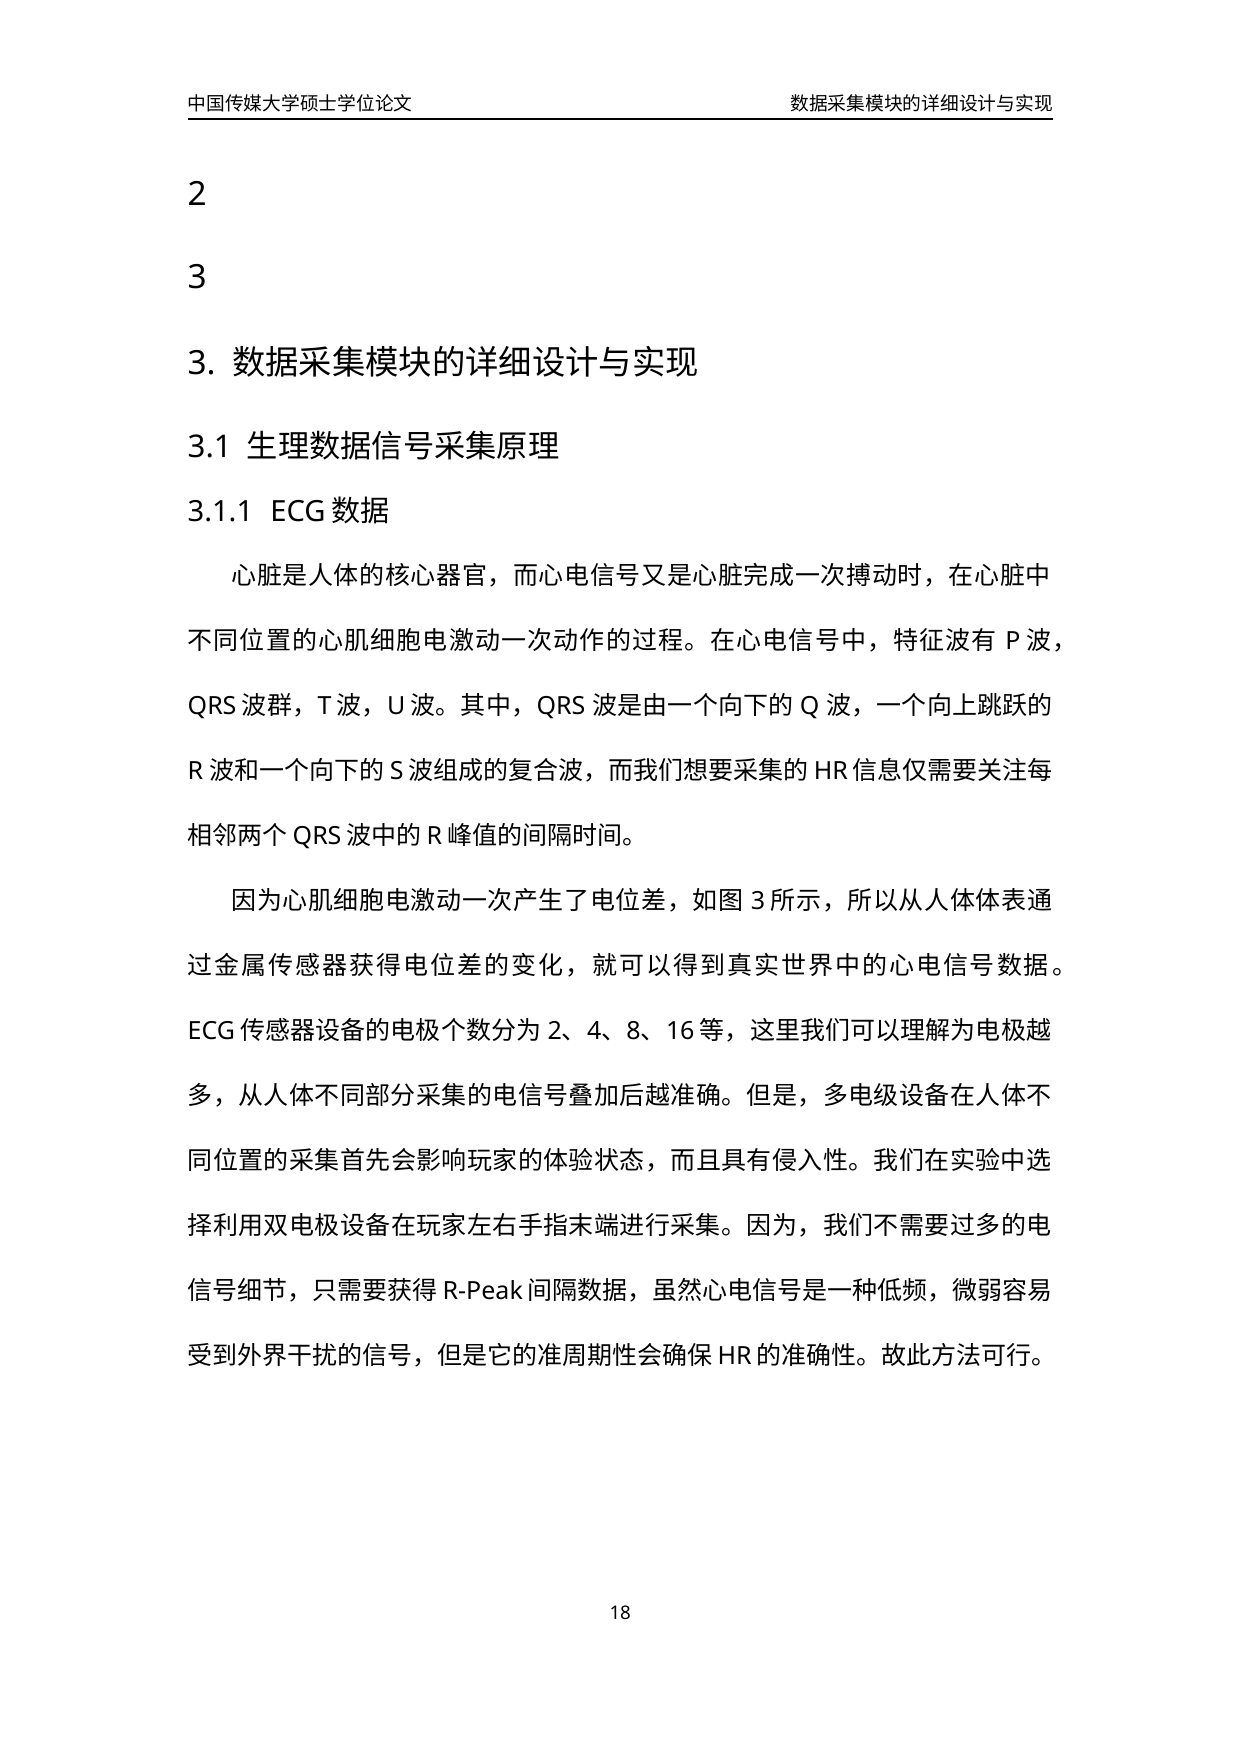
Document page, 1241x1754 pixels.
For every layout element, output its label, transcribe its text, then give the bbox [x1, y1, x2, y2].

text 因为心肌细胞电激动一次产生了电位差，如图3所示，所以从人体体表通过金属传感器获得电位差的变化，就可以得到真实世界中的心电信号数据。ECG传感器设备的电极个数分为2、4、8、16等，这里我们可以理解为电极越多，从人体不同部分采集的电信号叠加后越准确。但是，多电级设备在人体不同位置的采集首先会影响玩家的体验状态，而且具有侵入性。我们在实验中选择利用双电极设备在玩家左右手指末端进行采集。因为，我们不需要过多的电信号细节，只需要获得R-Peak间隔数据，虽然心电信号是一种低频，微弱容易受到外界干扰的信号，但是它的准周期性会确保HR的准确性。故此方法可行。 [187, 866, 1053, 1386]
subtitle 生理数据信号采集原理 [187, 411, 1053, 476]
subtitle ECG数据 [187, 476, 1053, 541]
text 心脏是人体的核心器官，而心电信号又是心脏完成一次搏动时，在心脏中不同位置的心肌细胞电激动一次动作的过程。在心电信号中，特征波有P波，QRS波群，T波，U波。其中，QRS 波是由一个向下的 Q 波，一个向上跳跃的 R 波和一个向下的S波组成的复合波，而我们想要采集的HR信息仅需要关注每相邻两个QRS波中的R峰值的间隔时间。 [187, 541, 1053, 866]
subtitle 数据采集模块的详细设计与实现 [187, 327, 1053, 392]
